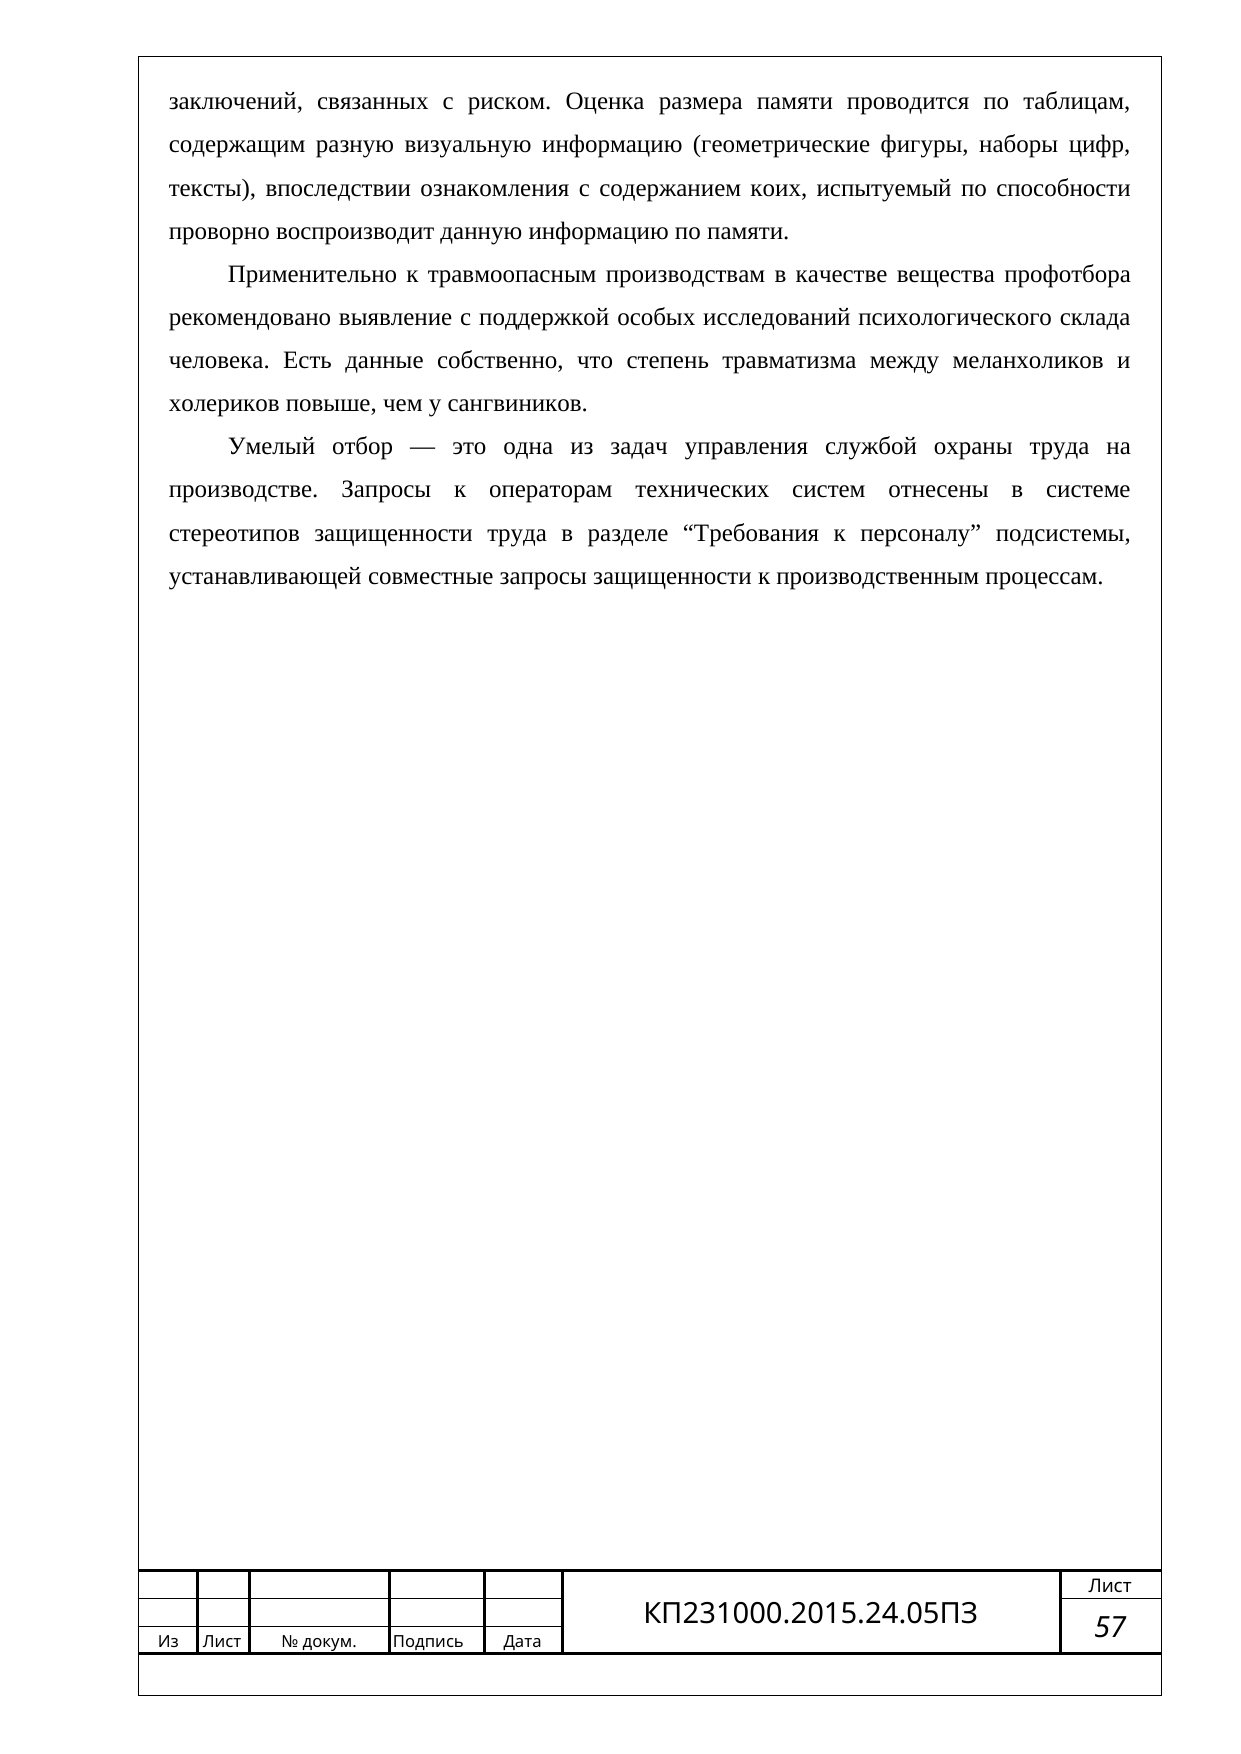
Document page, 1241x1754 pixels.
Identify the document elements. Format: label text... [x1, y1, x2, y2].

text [168, 86, 1132, 244]
text Умелый отбор — это одна из задач управления службой охраны труда на производстве. Запросы к операторам технических систем отнесены в системе стереотипов защищенности труда в разделе “Требования к персоналу” подсистемы, устанавливающей совместные запросы защищенности к производственным процессам. [168, 431, 1132, 589]
text Применительно к травмоопасным производствам в качестве вещества профотбора рекомендовано выявление с поддержкой особых исследований психологического склада человека. Есть данные собственно, что степень травматизма между меланхоликов и холериков повыше, чем у сангвиников. [168, 259, 1132, 417]
